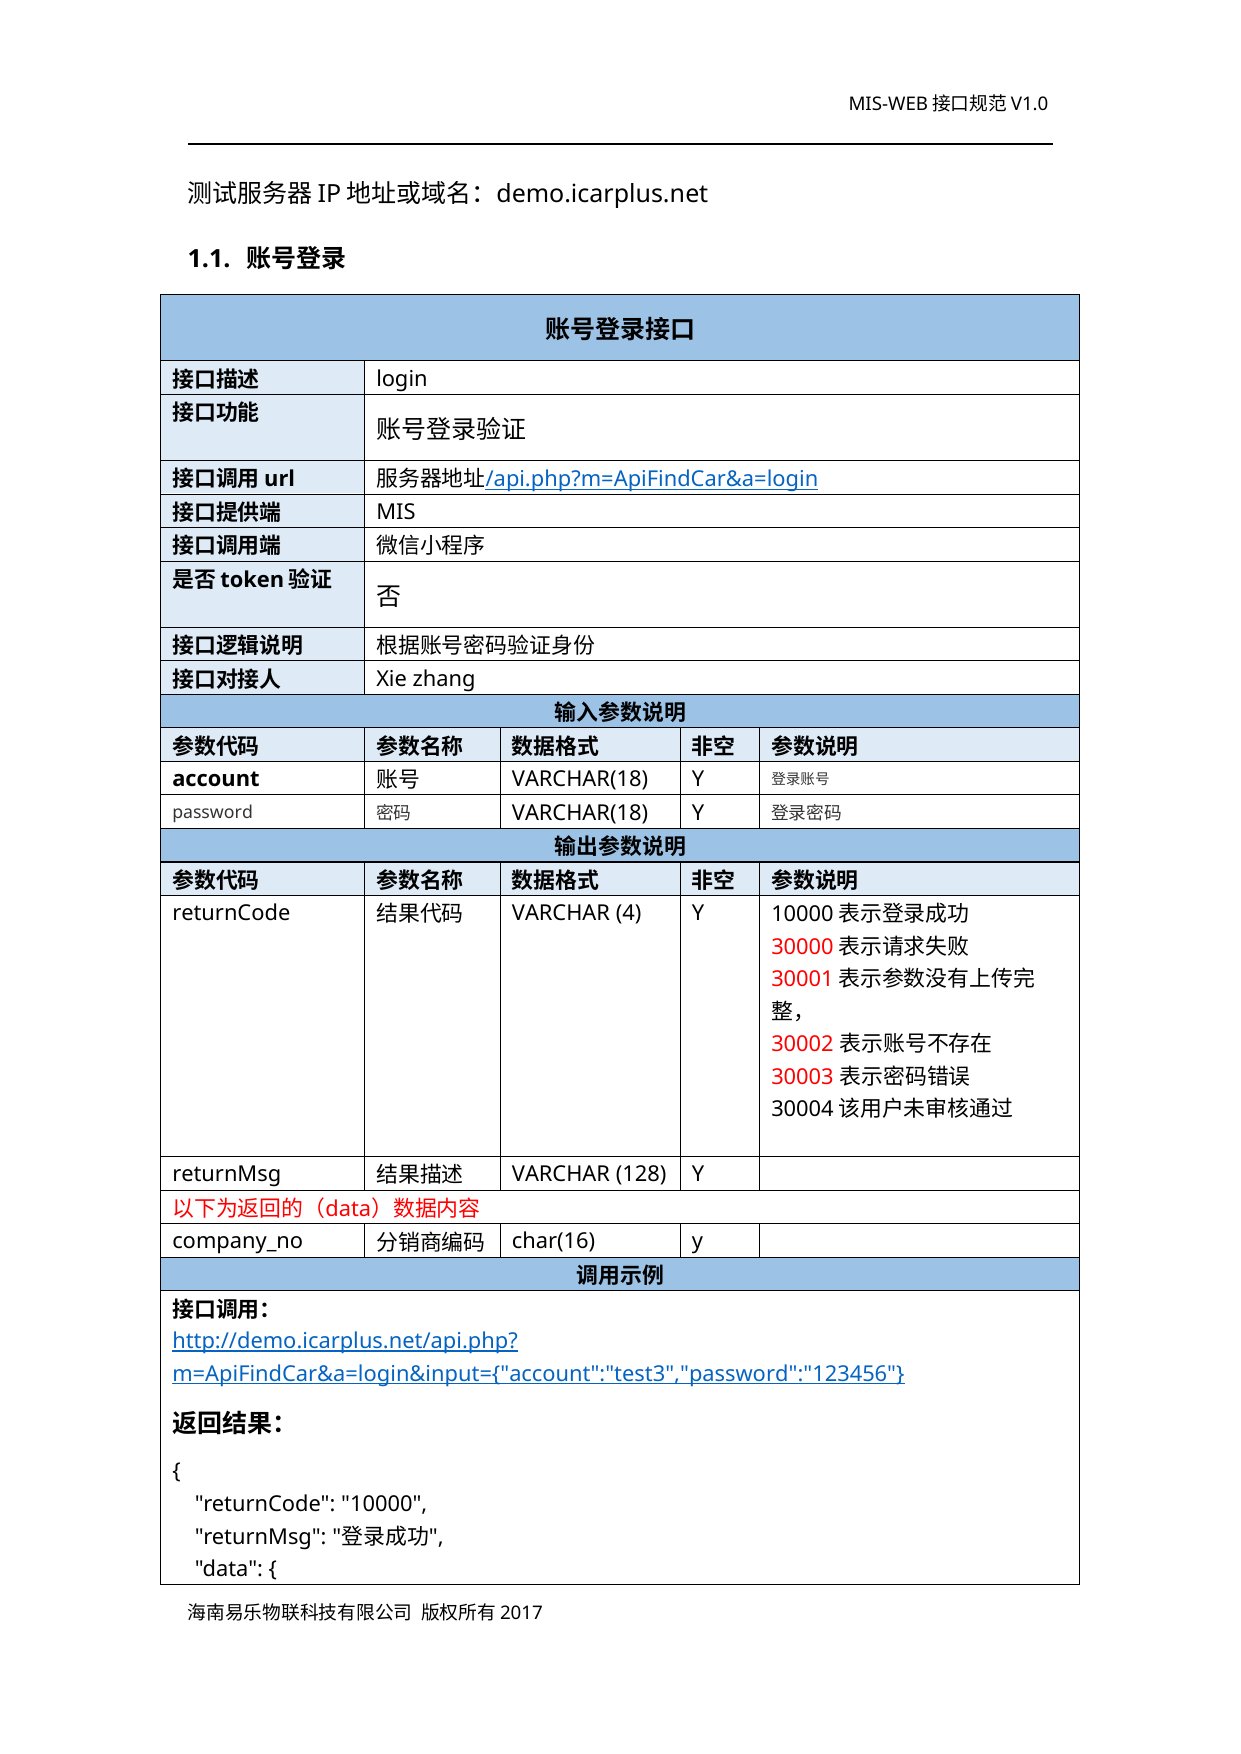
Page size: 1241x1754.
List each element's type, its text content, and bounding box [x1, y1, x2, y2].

table_cell 参数代码 [161, 863, 364, 895]
table_cell 登录密码 [760, 795, 1079, 828]
table_cell 接口调用url [161, 461, 364, 493]
table_cell 接口功能 [161, 395, 364, 460]
table_cell 登录账号 [760, 762, 1079, 794]
table_cell 参数名称 [365, 863, 500, 895]
table_cell 非空 [681, 728, 759, 761]
table_cell VARCHAR (4) [501, 896, 680, 1156]
table_cell [760, 1224, 1079, 1257]
table_cell char(16) [501, 1224, 680, 1257]
table_cell Xie zhang [365, 661, 1079, 694]
table_cell 以下为返回的（data）数据内容 [161, 1191, 1079, 1223]
table_cell 微信小程序 [365, 528, 1079, 561]
table_cell 调用示例 [161, 1258, 1079, 1290]
table_cell password [161, 795, 364, 828]
table_cell VARCHAR (128) [501, 1157, 680, 1189]
table_cell 根据账号密码验证身份 [365, 628, 1079, 660]
table_cell account [161, 762, 364, 794]
table_cell 结果描述 [365, 1157, 500, 1189]
table_cell y [681, 1224, 759, 1257]
table_cell 账号登录验证 [365, 395, 1079, 460]
text 账号登录 [187, 224, 1053, 289]
table_cell 输出参数说明 [161, 829, 1079, 861]
table_cell 数据格式 [501, 863, 680, 895]
table_cell 非空 [681, 863, 759, 895]
table_cell 接口逻辑说明 [161, 628, 364, 660]
table_header 账号登录接口 [161, 295, 1079, 360]
table_cell returnMsg [161, 1157, 364, 1189]
table_cell returnCode [161, 896, 364, 1156]
table_cell company_no [161, 1224, 364, 1257]
table_cell login [365, 361, 1079, 394]
table_cell VARCHAR(18) [501, 795, 680, 828]
table_cell 账号 [365, 762, 500, 794]
table_cell 参数说明 [760, 728, 1079, 761]
table_cell 10000表示登录成功 30000表示请求失败 30001表示参数没有上传完整， 30002 表示账号不存在 30003 表示密码错误 30004该用户未审核通过 [760, 896, 1079, 1156]
table_cell 分销商编码 [365, 1224, 500, 1257]
table_cell 服务器地址/api.php?m=ApiFindCar&a=login [365, 461, 1079, 493]
table_cell 参数说明 [760, 863, 1079, 895]
table_cell Y [681, 896, 759, 1156]
table_cell MIS [365, 495, 1079, 527]
table_cell 参数代码 [161, 728, 364, 761]
table_cell 接口调用端 [161, 528, 364, 561]
table_cell 结果代码 [365, 896, 500, 1156]
table_cell Y [681, 1157, 759, 1189]
table_cell 接口描述 [161, 361, 364, 394]
table_cell [760, 1157, 1079, 1189]
table_cell 数据格式 [501, 728, 680, 761]
table_cell VARCHAR(18) [501, 762, 680, 794]
table_cell Y [681, 795, 759, 828]
table_cell 否 [365, 562, 1079, 627]
text 测试服务器IP地址或域名：demo.icarplus.net [187, 159, 1053, 224]
table_cell 参数名称 [365, 728, 500, 761]
table_cell 接口对接人 [161, 661, 364, 694]
table_cell 密码 [365, 795, 500, 828]
table_cell 接口提供端 [161, 495, 364, 527]
table_cell 输入参数说明 [161, 695, 1079, 727]
table_cell Y [681, 762, 759, 794]
table_cell 是否token验证 [161, 562, 364, 627]
